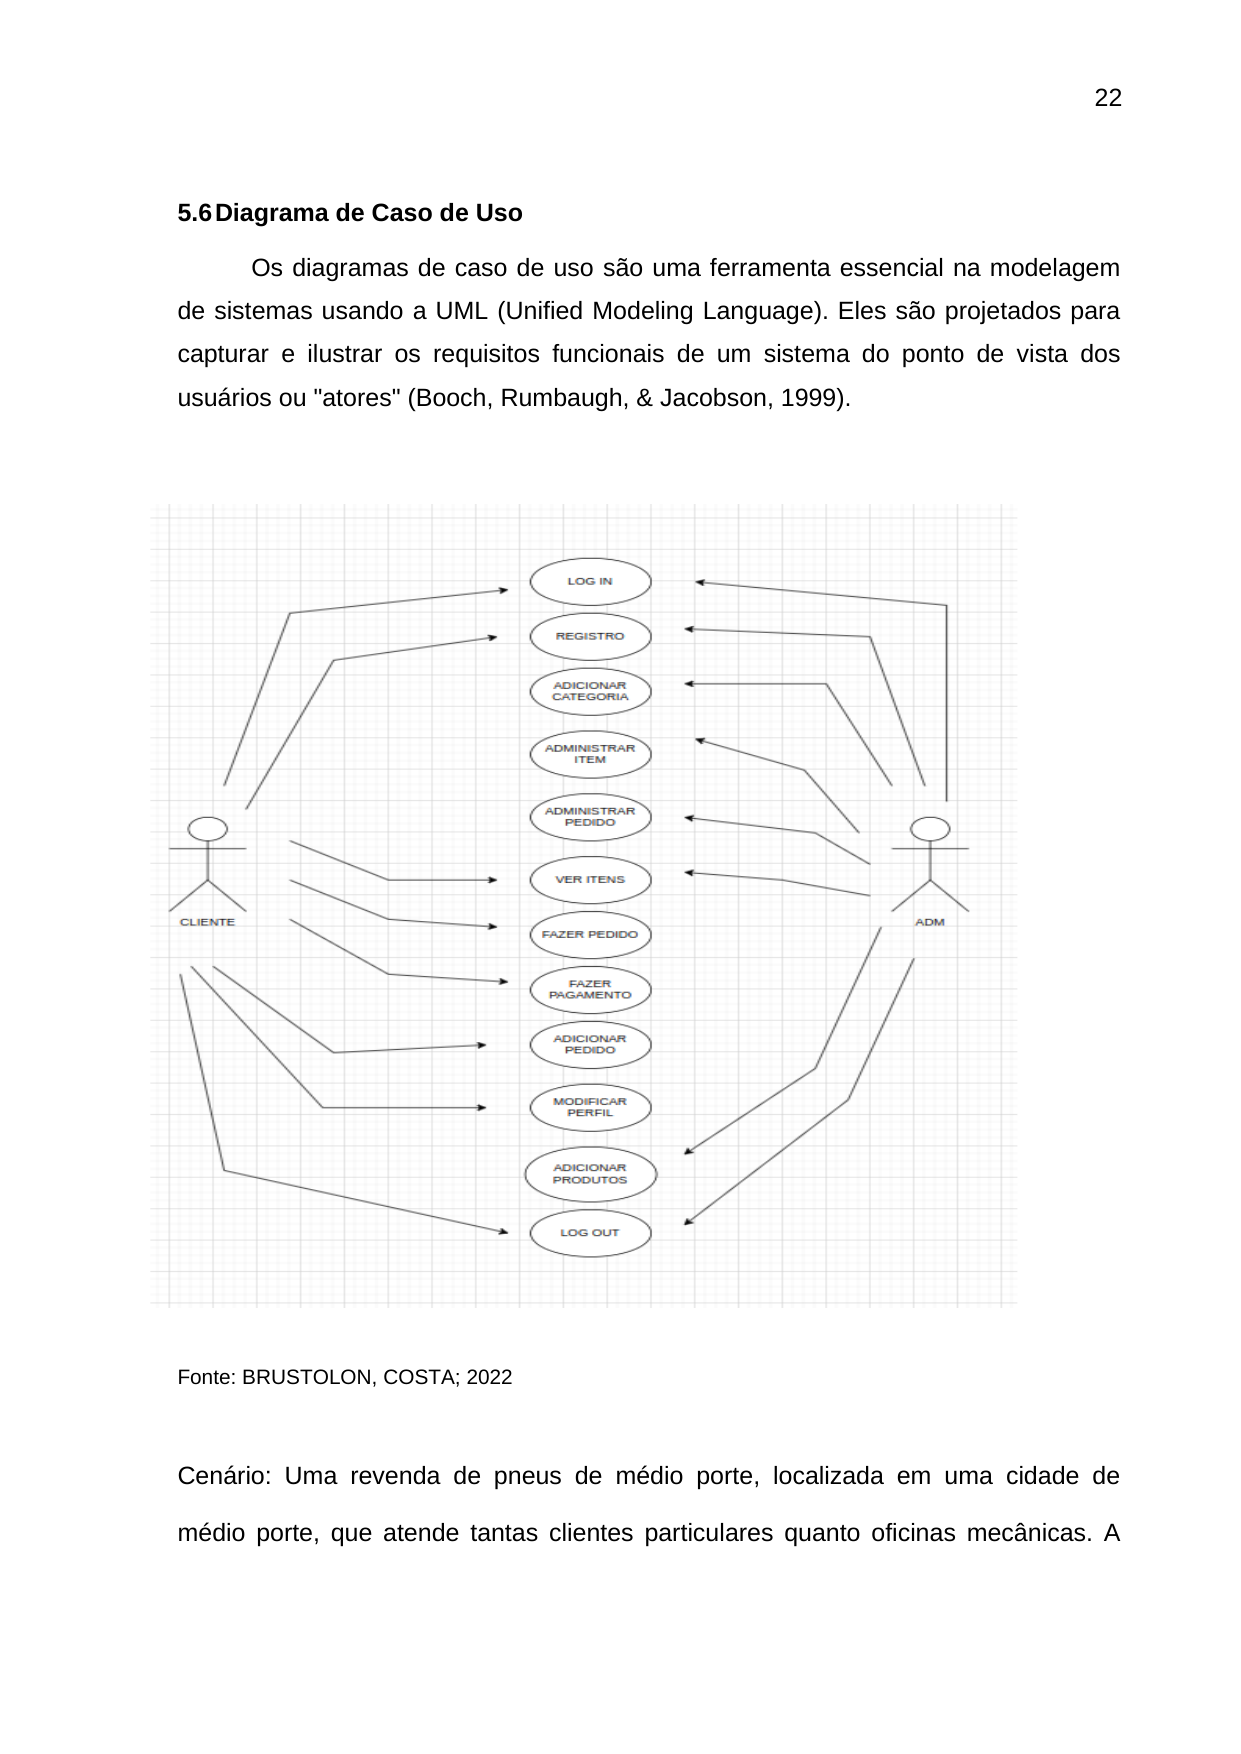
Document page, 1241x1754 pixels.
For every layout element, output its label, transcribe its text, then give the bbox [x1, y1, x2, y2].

subtitle Diagrama de Caso de Uso [177, 198, 1122, 226]
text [177, 1461, 1122, 1547]
text Os diagramas de caso de uso são uma ferramenta essencial na modelagem de sistemas usando a UML (Unified Modeling Language). Eles são projetados para capturar e ilustrar os requisitos funcionais de um sistema do ponto de vista dos usuários ou "atores" (Booch, Rumbaugh, & Jacobson, 1999). [177, 253, 1122, 411]
picture [150, 504, 1018, 1308]
text Fonte: BRUSTOLON, COSTA; 2022 [177, 1365, 1122, 1389]
